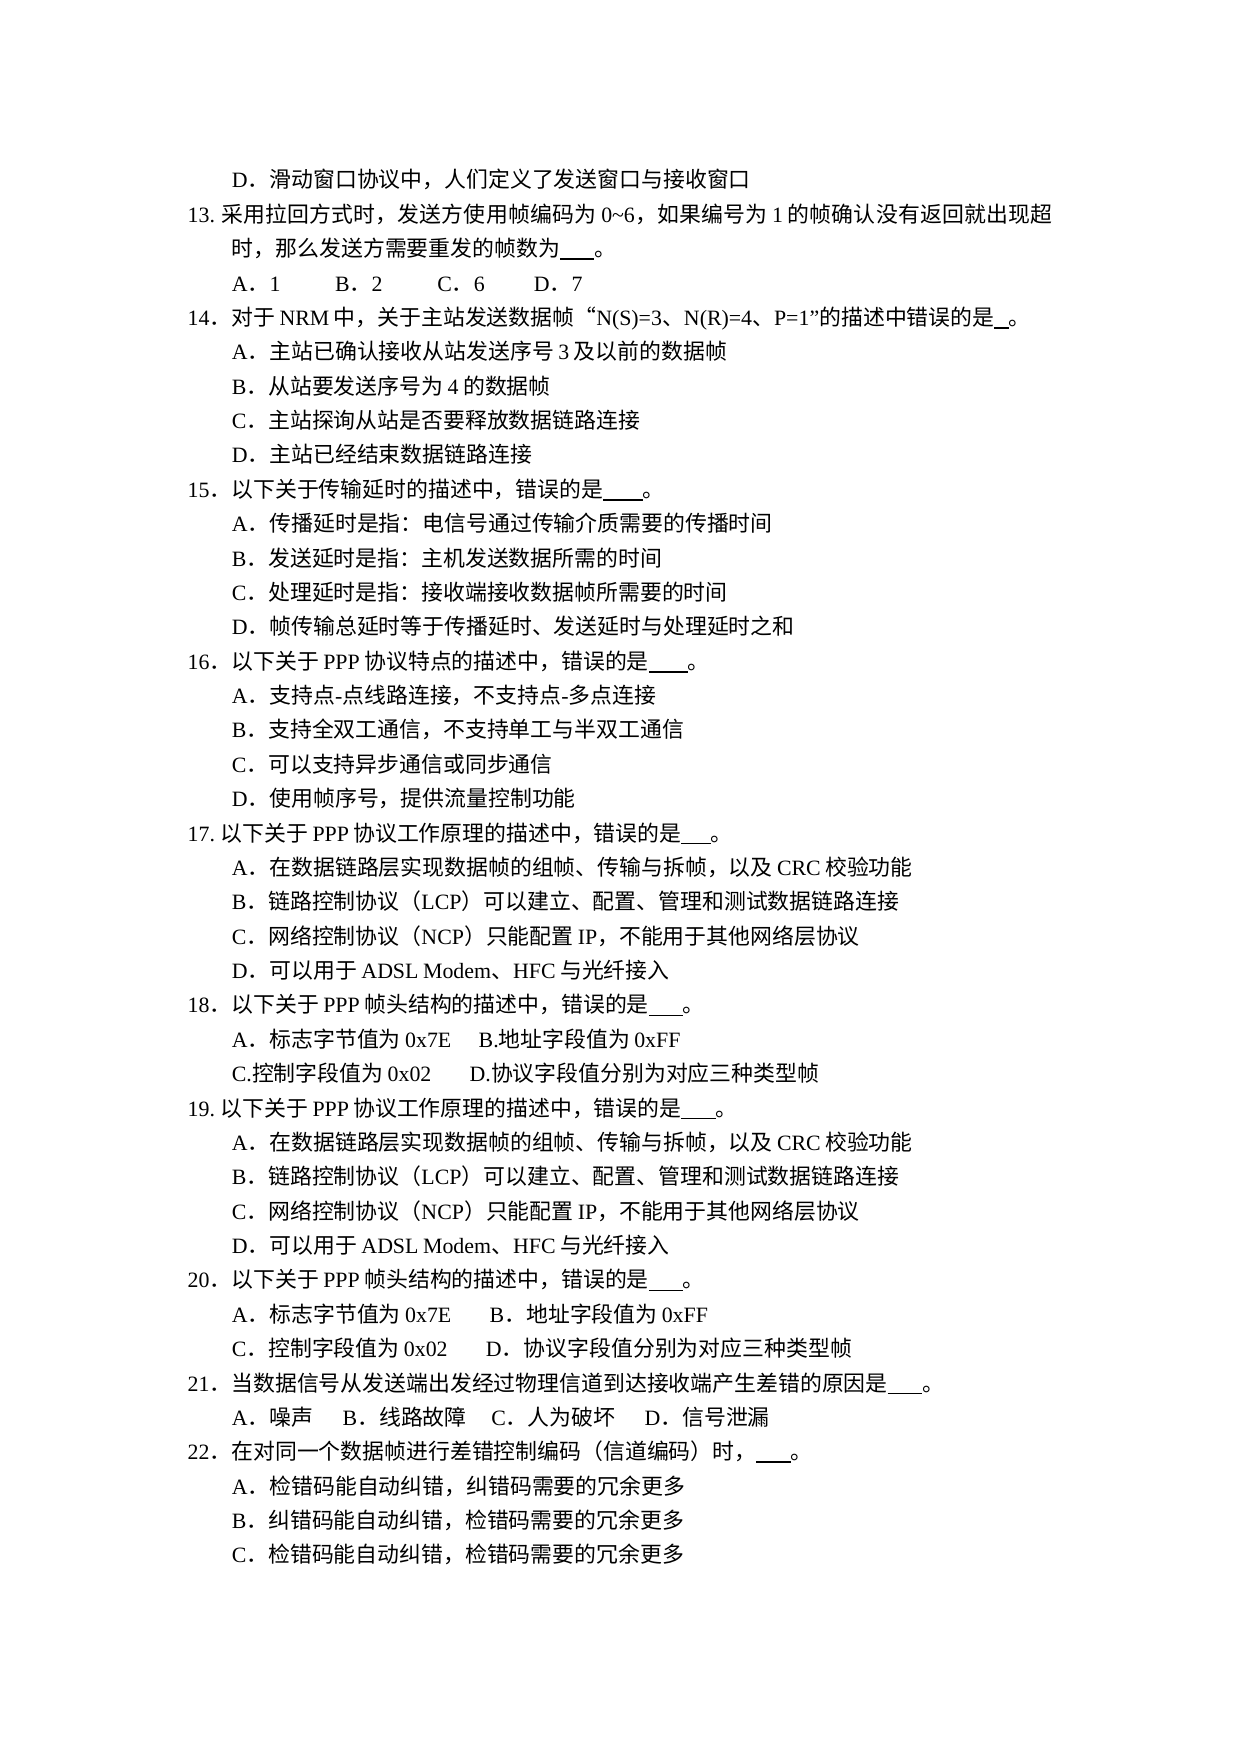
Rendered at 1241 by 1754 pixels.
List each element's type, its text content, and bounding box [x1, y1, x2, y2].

text C．网络控制协议（NCP）只能配置IP，不能用于其他网络层协议 [187, 918, 1053, 951]
text A．在数据链路层实现数据帧的组帧、传输与拆帧，以及CRC校验功能 [187, 1124, 1053, 1157]
text C．主站探询从站是否要释放数据链路连接 [187, 403, 1053, 435]
text 21．当数据信号从发送端出发经过物理信道到达接收端产生差错的原因是 。 [187, 1365, 1053, 1398]
text A．主站已确认接收从站发送序号3及以前的数据帧 [187, 334, 1053, 366]
text 13. 采用拉回方式时，发送方使用帧编码为0~6，如果编号为1的帧确认没有返回就出现超时，那么发送方需要重发的帧数为 。 [187, 196, 1053, 263]
text B．支持全双工通信，不支持单工与半双工通信 [187, 712, 1053, 744]
text D．可以用于ADSL Modem、HFC与光纤接入 [187, 953, 1053, 985]
text A．标志字节值为0x7E B.地址字段值为0xFF [187, 1021, 1053, 1054]
text 19. 以下关于PPP协议工作原理的描述中，错误的是 。 [187, 1090, 1053, 1123]
text A．支持点-点线路连接，不支持点-多点连接 [187, 678, 1053, 710]
text A．检错码能自动纠错，纠错码需要的冗余更多 [187, 1468, 1053, 1501]
text C.控制字段值为0x02 D.协议字段值分别为对应三种类型帧 [187, 1056, 1053, 1088]
text C．可以支持异步通信或同步通信 [187, 746, 1053, 779]
text B．链路控制协议（LCP）可以建立、配置、管理和测试数据链路连接 [187, 884, 1053, 916]
text B．从站要发送序号为4的数据帧 [187, 368, 1053, 401]
text D．帧传输总延时等于传播延时、发送延时与处理延时之和 [187, 609, 1053, 641]
text B．纠错码能自动纠错，检错码需要的冗余更多 [187, 1503, 1053, 1535]
text C．网络控制协议（NCP）只能配置IP，不能用于其他网络层协议 [187, 1193, 1053, 1226]
text B．链路控制协议（LCP）可以建立、配置、管理和测试数据链路连接 [187, 1159, 1053, 1191]
text A．标志字节值为0x7E B．地址字段值为0xFF [187, 1296, 1053, 1329]
text C．检错码能自动纠错，检错码需要的冗余更多 [187, 1537, 1053, 1569]
text A．传播延时是指：电信号通过传输介质需要的传播时间 [187, 506, 1053, 538]
text 17. 以下关于PPP协议工作原理的描述中，错误的是 。 [187, 815, 1053, 848]
text C．控制字段值为0x02 D．协议字段值分别为对应三种类型帧 [187, 1331, 1053, 1363]
text 16．以下关于PPP协议特点的描述中，错误的是 。 [187, 643, 1053, 676]
text 18．以下关于PPP帧头结构的描述中，错误的是 。 [187, 987, 1053, 1019]
text D．滑动窗口协议中，人们定义了发送窗口与接收窗口 [187, 162, 1053, 194]
text A．在数据链路层实现数据帧的组帧、传输与拆帧，以及CRC校验功能 [187, 849, 1053, 882]
text C．处理延时是指：接收端接收数据帧所需要的时间 [187, 574, 1053, 607]
text A．噪声 B．线路故障 C．人为破坏 D．信号泄漏 [187, 1399, 1053, 1432]
text D．可以用于ADSL Modem、HFC与光纤接入 [187, 1228, 1053, 1260]
text 22．在对同一个数据帧进行差错控制编码（信道编码）时， 。 [187, 1434, 1053, 1466]
text 15．以下关于传输延时的描述中，错误的是 。 [187, 471, 1053, 504]
text A．1 B．2 C．6 D．7 [187, 265, 1053, 298]
text D．使用帧序号，提供流量控制功能 [187, 781, 1053, 813]
text 20．以下关于PPP帧头结构的描述中，错误的是 。 [187, 1262, 1053, 1294]
text B．发送延时是指：主机发送数据所需的时间 [187, 540, 1053, 573]
text 14．对于NRM中，关于主站发送数据帧“N(S)=3、N(R)=4、P=1”的描述中错误的是 。 [187, 299, 1053, 332]
text D．主站已经结束数据链路连接 [187, 437, 1053, 469]
